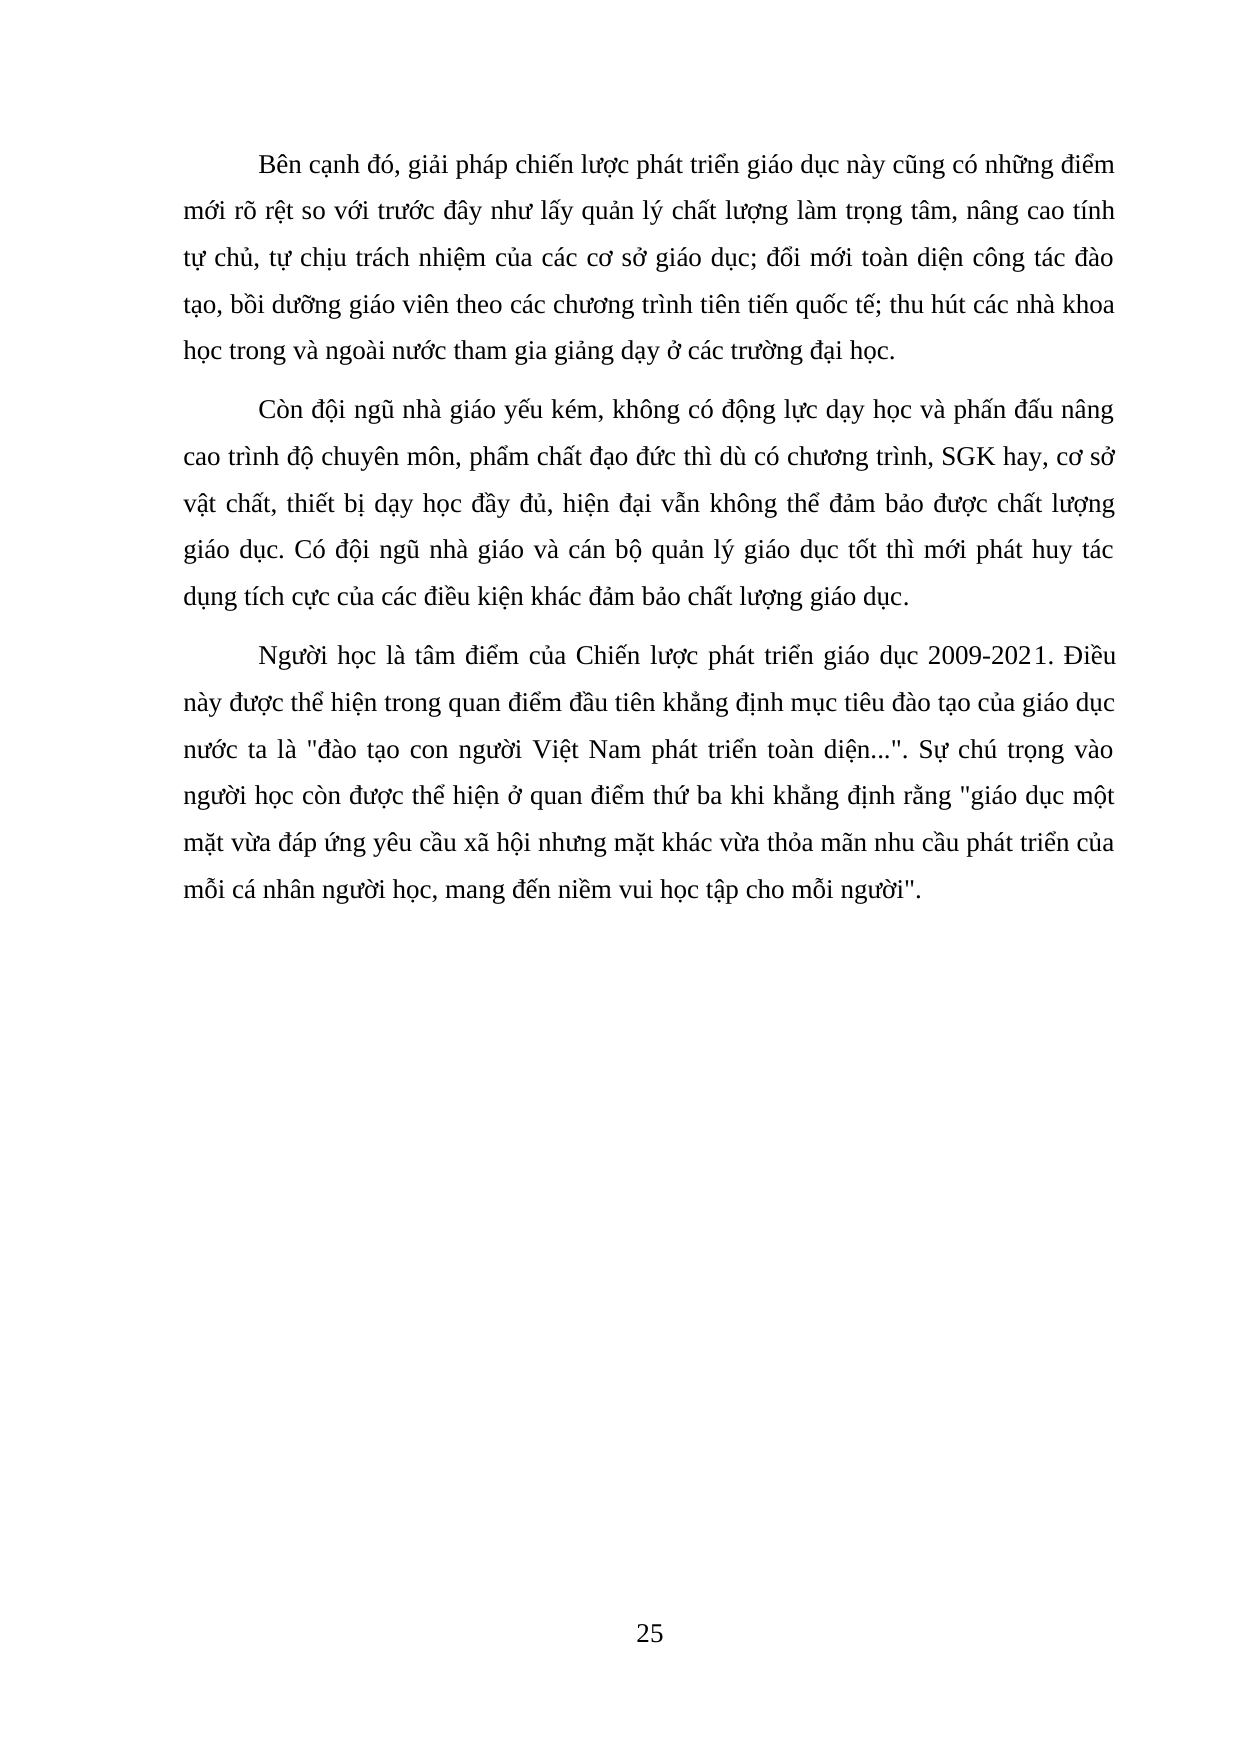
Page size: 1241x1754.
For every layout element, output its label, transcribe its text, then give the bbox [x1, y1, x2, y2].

text Người học là tâm điểm của Chiến lược phát triển giáo dục 2009-2021. Điều này được thể hiện trong quan điểm đầu tiên khẳng định mục tiêu đào tạo của giáo dục nước ta là "đào tạo con người Việt Nam phát triển toàn diện...". Sự chú trọng vào người học còn được thể hiện ở quan điểm thứ ba khi khẳng định rằng "giáo dục một mặt vừa đáp ứng yêu cầu xã hội nhưng mặt khác vừa thỏa mãn nhu cầu phát triển của mỗi cá nhân người học, mang đến niềm vui học tập cho mỗi người". [183, 639, 1116, 904]
text Còn đội ngũ nhà giáo yếu kém, không có động lực dạy học và phấn đấu nâng cao trình độ chuyên môn, phẩm chất đạo đức thì dù có chương trình, SGK hay, cơ sở vật chất, thiết bị dạy học đầy đủ, hiện đại vẫn không thể đảm bảo được chất lượng giáo dục. Có đội ngũ nhà giáo và cán bộ quản lý giáo dục tốt thì mới phát huy tác dụng tích cực của các điều kiện khác đảm bảo chất lượng giáo dục. [183, 393, 1116, 611]
text Bên cạnh đó, giải pháp chiến lược phát triển giáo dục này cũng có những điểm mới rõ rệt so với trước đây như lấy quản lý chất lượng làm trọng tâm, nâng cao tính tự chủ, tự chịu trách nhiệm của các cơ sở giáo dục; đổi mới toàn diện công tác đào tạo, bồi dưỡng giáo viên theo các chương trình tiên tiến quốc tế; thu hút các nhà khoa học trong và ngoài nước tham gia giảng dạy ở các trường đại học. [183, 148, 1116, 366]
